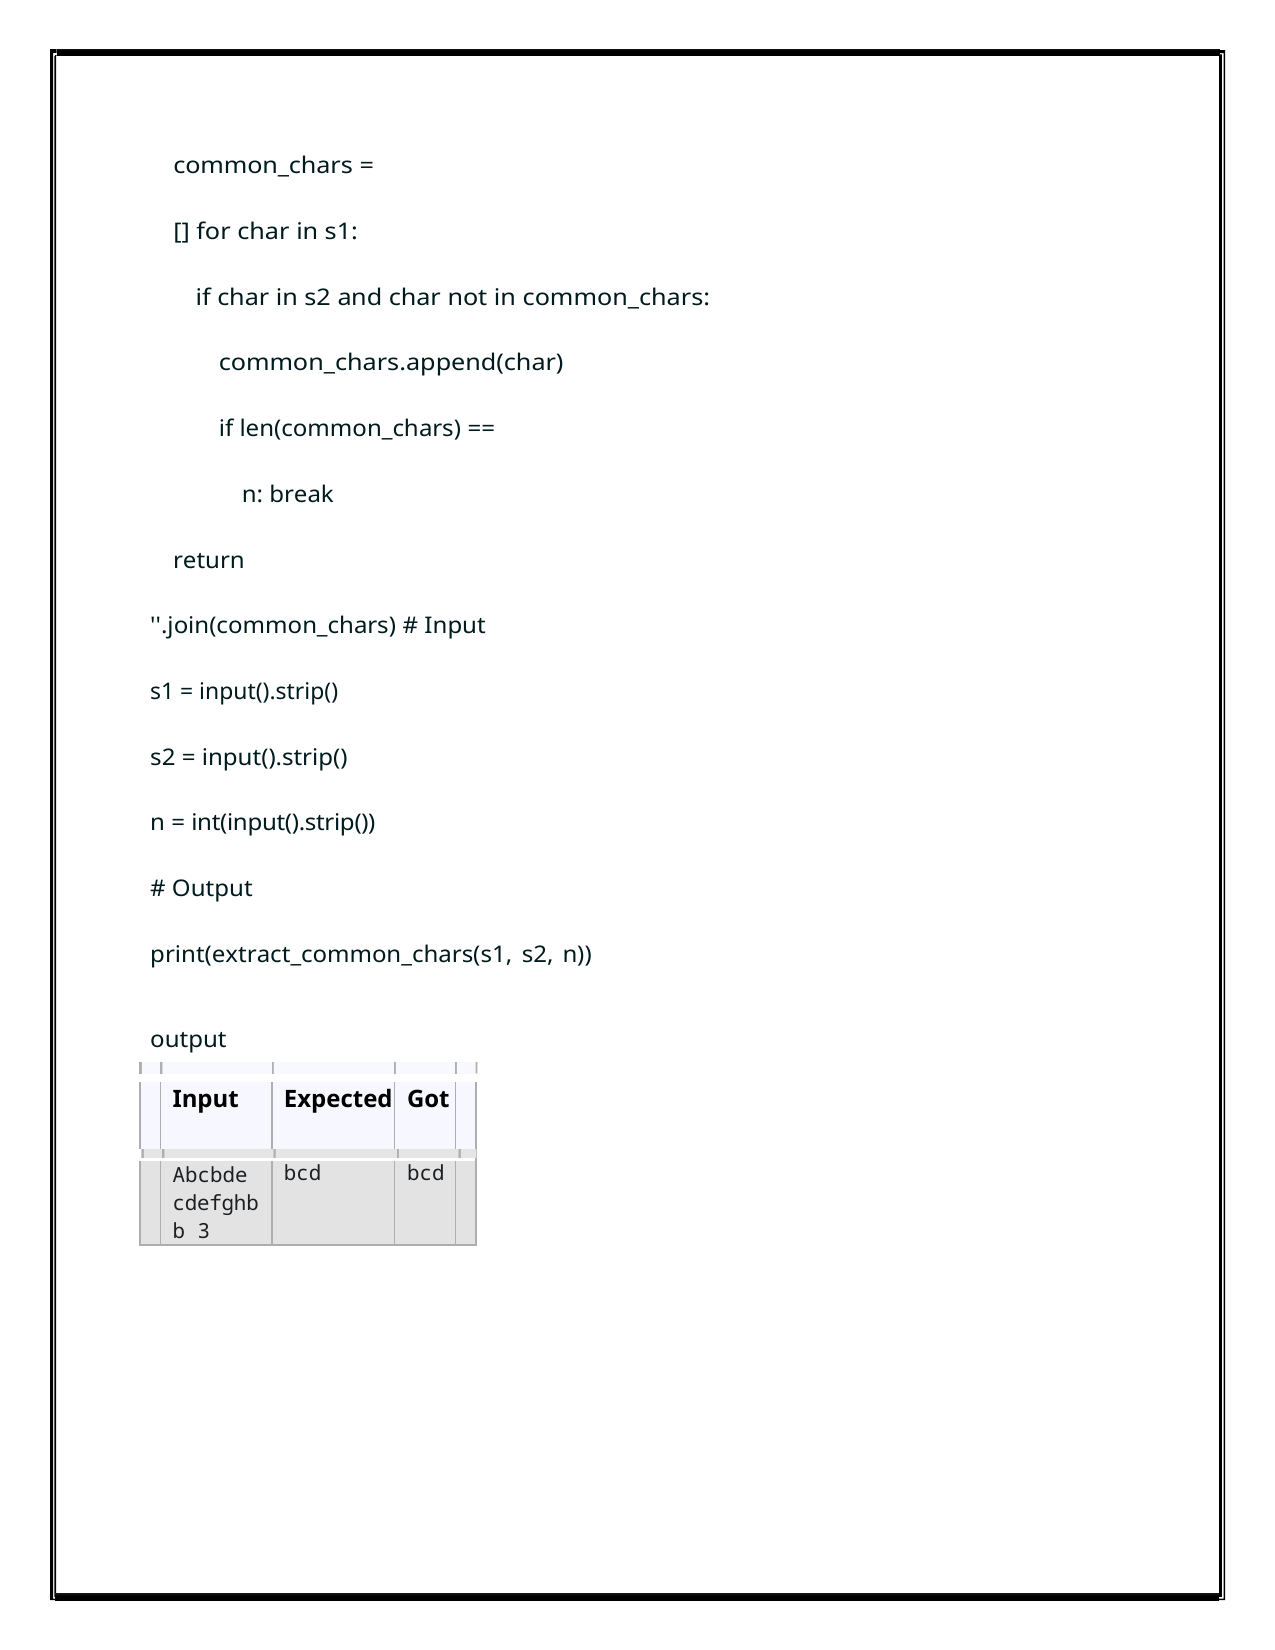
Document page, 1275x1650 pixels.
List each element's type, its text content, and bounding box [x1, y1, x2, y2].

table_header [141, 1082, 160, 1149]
text output [150, 1023, 1256, 1054]
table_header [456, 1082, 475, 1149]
text if len(common_chars) == n: break [218, 412, 515, 509]
picture [50, 49, 1220, 56]
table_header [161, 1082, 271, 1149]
picture [141, 1149, 477, 1158]
text s1 = input().strip() s2 = input().strip() [150, 675, 348, 772]
text n = int(input().strip()) # Output [150, 806, 379, 903]
text if char in s2 and char not in common_chars: common_chars.append(char) [195, 281, 1000, 377]
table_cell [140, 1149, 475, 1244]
picture [55, 1593, 1219, 1601]
text return ''.join(common_chars) # Input [150, 544, 486, 641]
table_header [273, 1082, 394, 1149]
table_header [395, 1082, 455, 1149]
text common_chars = [] for char in s1: [173, 149, 385, 246]
picture [139, 1062, 475, 1074]
text print(extract_common_chars(s1, s2, n)) [150, 938, 1256, 969]
